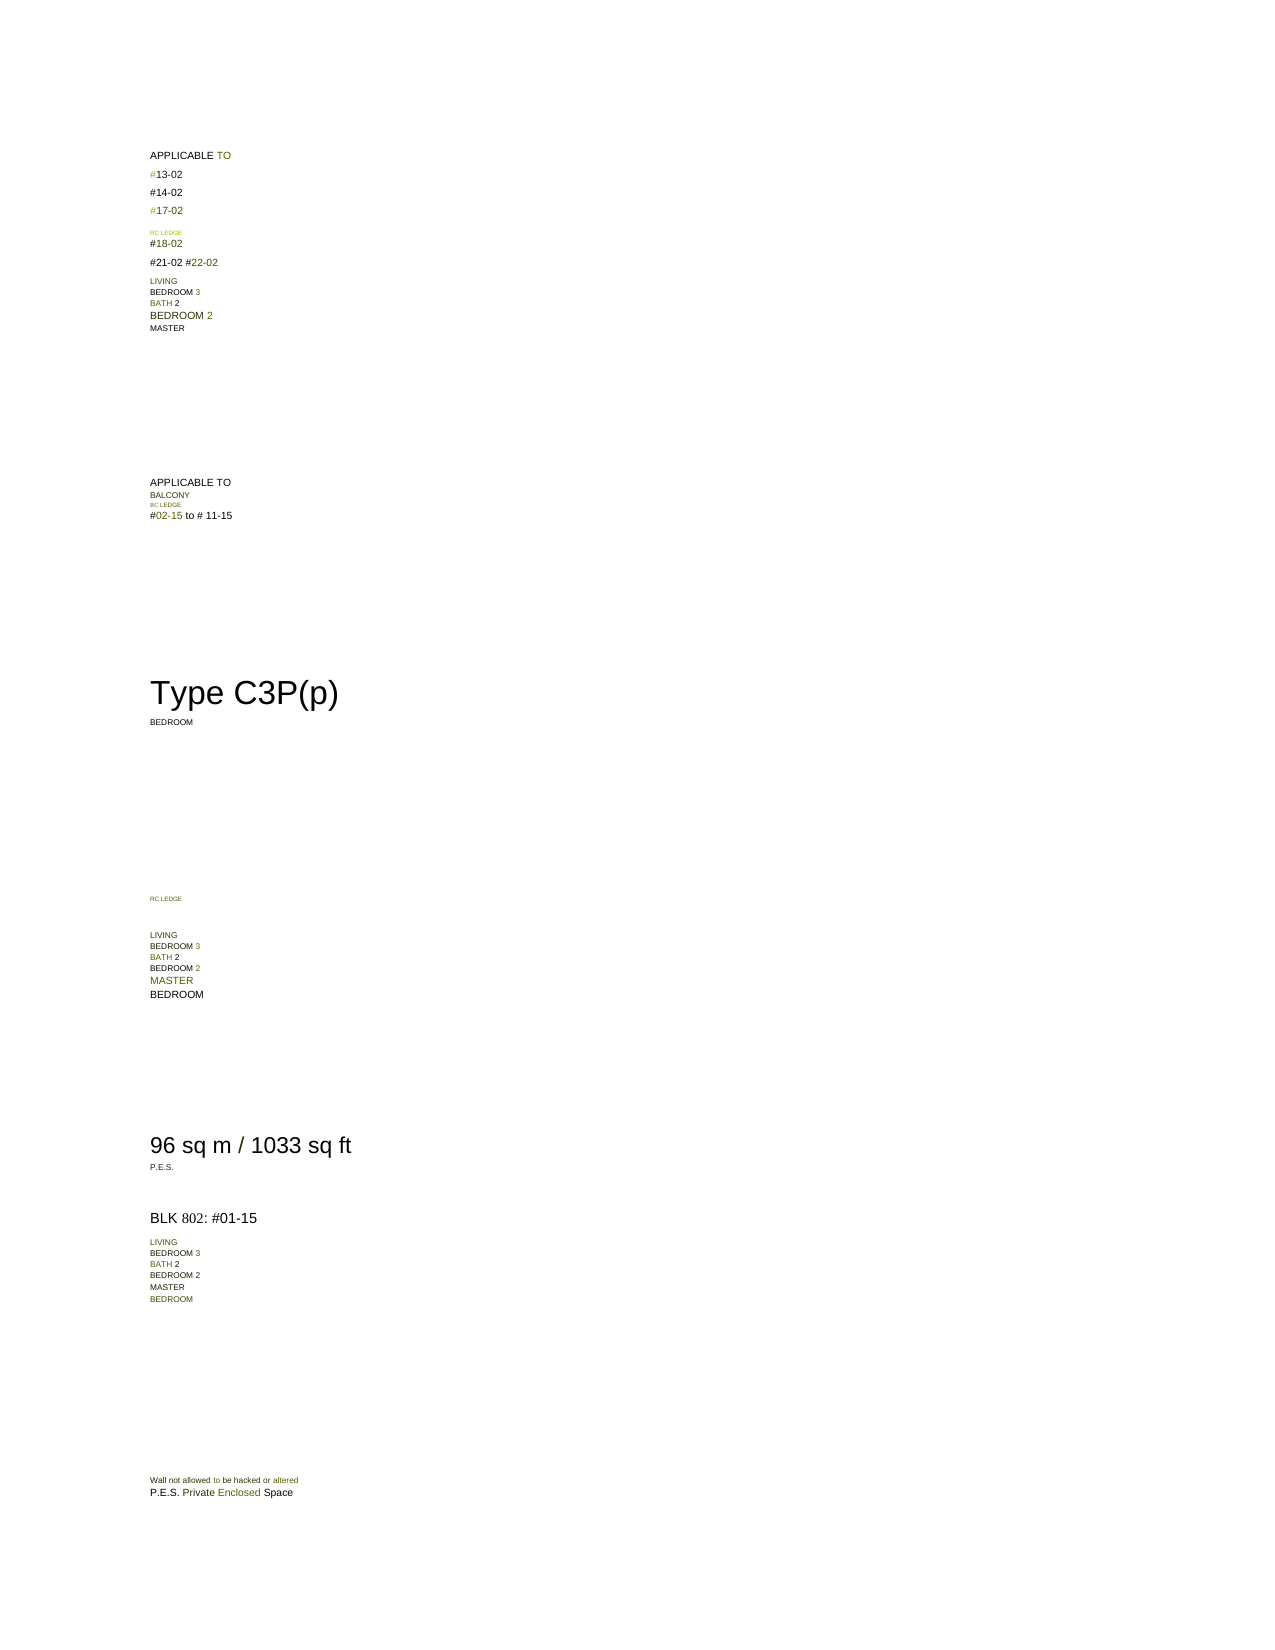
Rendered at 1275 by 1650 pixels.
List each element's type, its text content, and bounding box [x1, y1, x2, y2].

text BLK 802: #01-15 [150, 1209, 1125, 1226]
text #17-02 [150, 205, 1125, 218]
text Type C3P(p) [150, 673, 1125, 712]
text #02-15 to # 11-15 [150, 509, 1125, 522]
text 96 sq m / 1033 sq ft [150, 1132, 1125, 1159]
